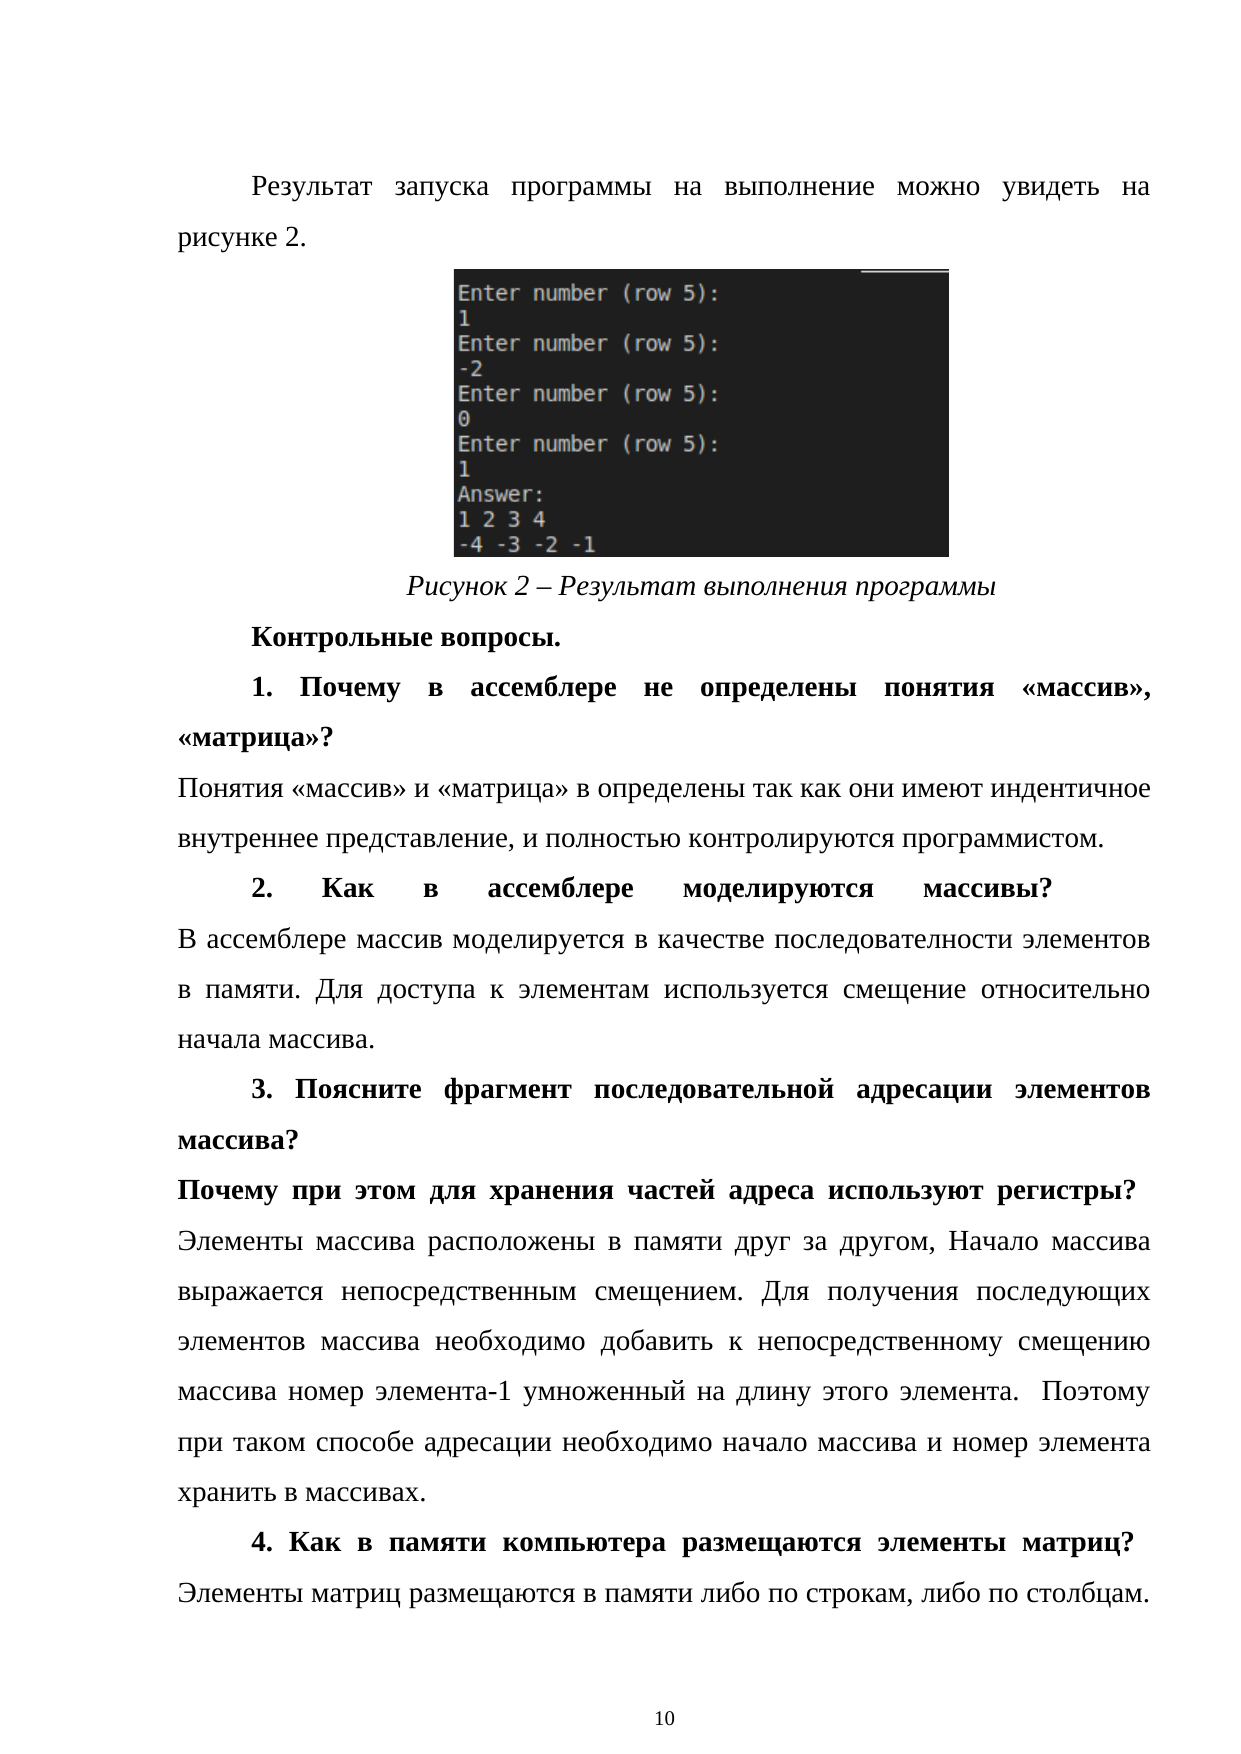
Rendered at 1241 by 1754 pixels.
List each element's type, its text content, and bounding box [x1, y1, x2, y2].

text 3. Поясните фрагмент последовательной адресации элементов массива? Почему при этом для хранения частей адреса используют регистры? Элементы массива расположены в памяти друг за другом, Начало массива выражается непосредственным смещением. Для получения последующих элементов массива необходимо добавить к непосредственному смещению массива номер элемента-1 умноженный на длину этого элемента. Поэтому при таком способе адресации необходимо начало массива и номер элемента хранить в массивах. [177, 1072, 1152, 1508]
text 2. Как в ассемблере моделируются массивы? В ассемблере массив моделируется в качестве последователности элементов в памяти. Для доступа к элементам используется смещение относительно начала массива. [177, 870, 1152, 1055]
text Контрольные вопросы. [177, 619, 1152, 652]
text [177, 1524, 1152, 1608]
text Рисунок 2 – Результат выполнения программы [177, 568, 1152, 602]
text 1. Почему в ассемблере не определены понятия «массив», «матрица»? Понятия «массив» и «матрица» в определены так как они имеют индентичное внутреннее представление, и полностью контролируются программистом. [177, 669, 1152, 854]
text Результат запуска программы на выполнение можно увидеть на рисунке 2. [177, 168, 1152, 252]
picture [453, 269, 949, 557]
